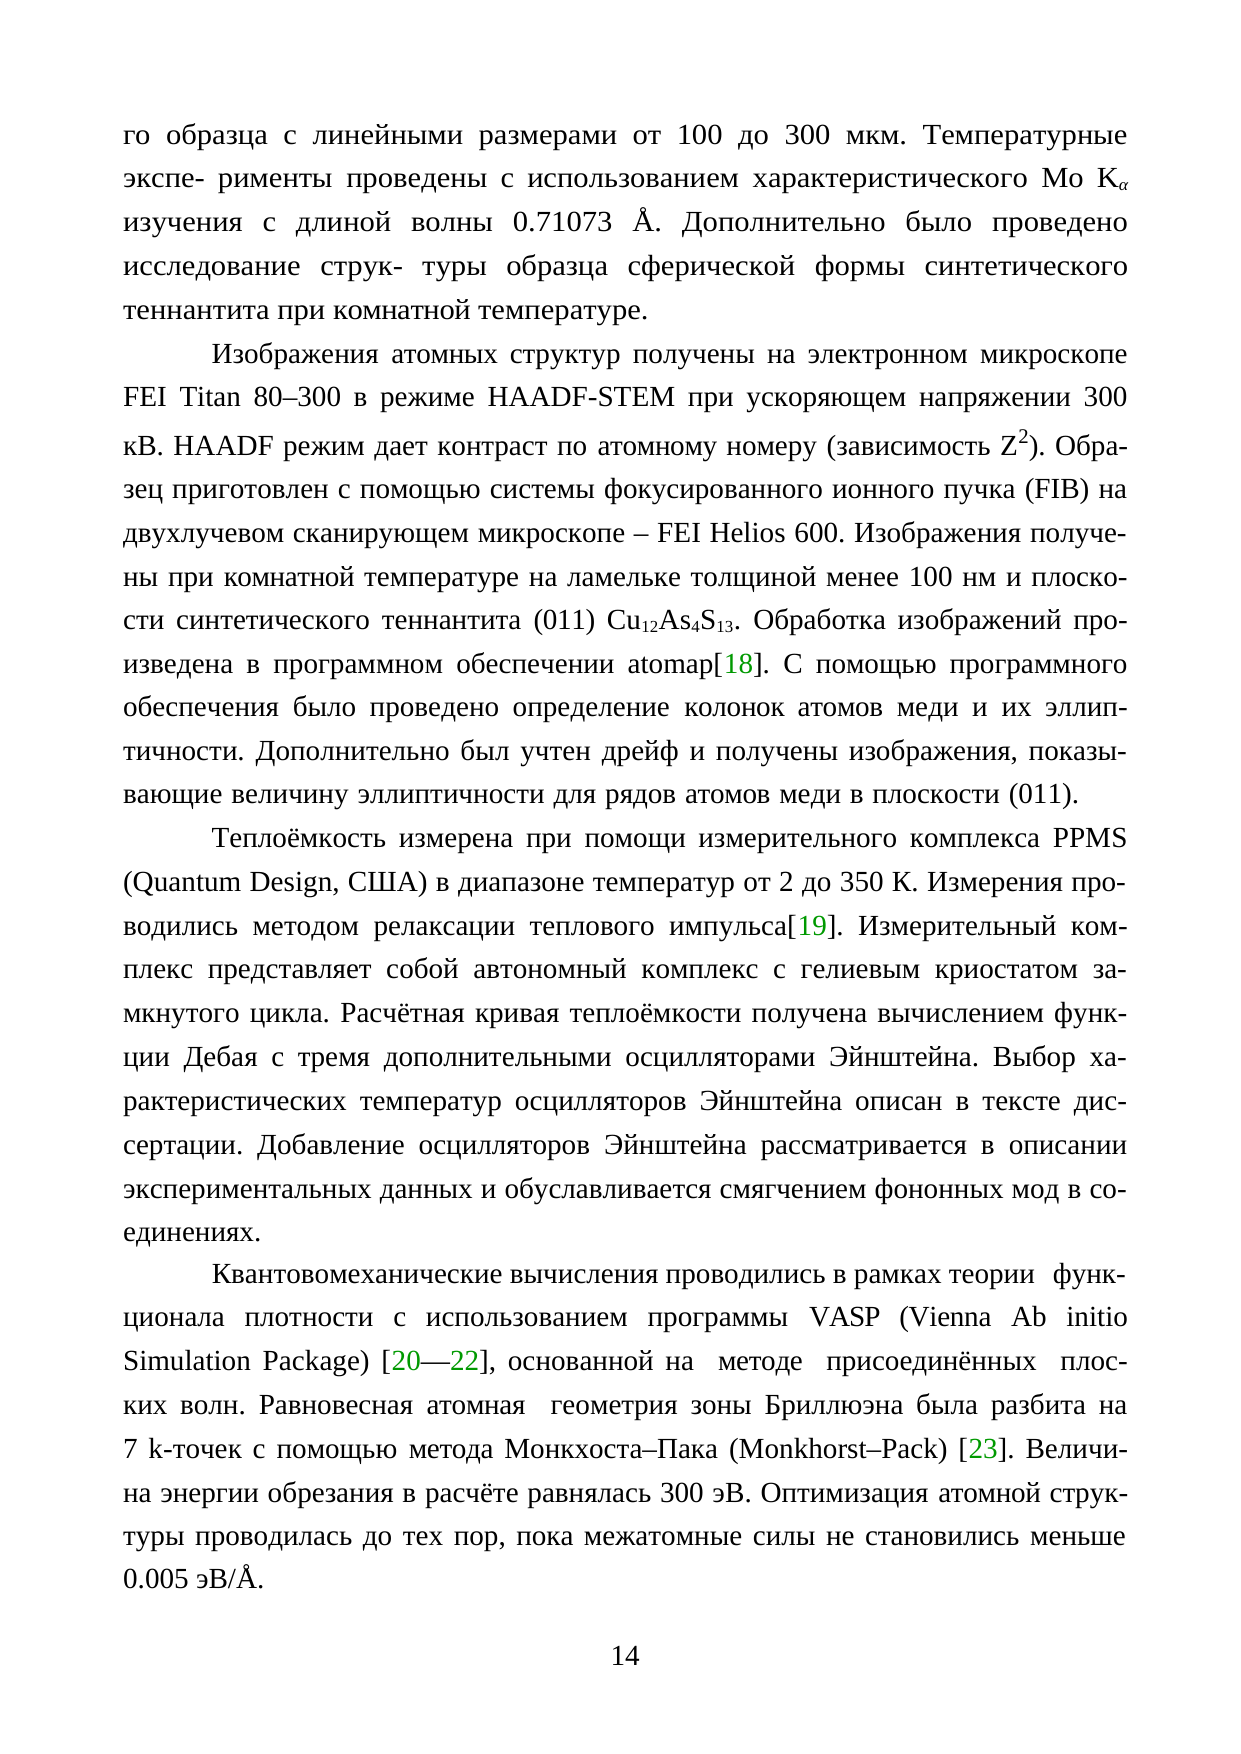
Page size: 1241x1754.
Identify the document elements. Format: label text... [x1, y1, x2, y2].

text Теплоёмкость измерена при помощи измерительного комплекса PPMS (Quantum Design, США) в диапазоне температур от 2 до 350 К. Измерения про- водились методом релаксации теплового импульса[19]. Измерительный ком- плекс представляет собой автономный комплекс с гелиевым криостатом за- мкнутого цикла. Расчётная кривая теплоёмкости получена вычислением функ- ции Дебая с тремя дополнительными осцилляторами Эйнштейна. Выбор ха- рактеристических температур осцилляторов Эйнштейна описан в тексте дис- сертации. Добавление осцилляторов Эйнштейна рассматривается в описании экспериментальных данных и обуславливается смягчением фононных мод в со- единениях. [123, 820, 1128, 1248]
text Квантовомеханические вычисления проводились в рамках теории функ- [212, 1258, 1140, 1290]
text Изображения атомных структур получены на электронном микроскопе FEI Titan 80–300 в режиме HAADF-STEM при ускоряющем напряжении 300 кВ. HAADF режим дает контраст по атомному номеру (зависимость Z2). Обра- зец приготовлен с помощью системы фокусированного ионного пучка (FIB) на двухлучевом сканирующем микроскопе – FEI Helios 600. Изображения получе- ны при комнатной температуре на ламельке толщиной менее 100 нм и плоско- сти синтетического теннантита (011) Cu12As4S13. Обработка изображений про- изведена в программном обеспечении atomap[18]. С помощью программного обеспечения было проведено определение колонок атомов меди и их эллип- тичности. Дополнительно был учтен дрейф и получены изображения, показы- вающие величину эллиптичности для рядов атомов меди в плоскости (011). [123, 336, 1128, 810]
text ционала плотности с использованием программы VASP (Vienna Ab initio Simulation Package) [20—22], основанной на методе присоединённых плос- ких волн. Равновесная атомная геометрия зоны Бриллюэна была разбита на 7 k-точек с помощью метода Монкхоста–Пака (Monkhorst–Pack) [23]. Величи- на энергии обрезания в расчёте равнялась 300 эВ. Оптимизация атомной струк- туры проводилась до тех пор, пока межатомные силы не становились меньше [123, 1299, 1128, 1552]
text го образца с линейными размерами от 100 до 300 мкм. Температурные экспе- рименты проведены с использованием характеристического Mo Kα изучения с длиной волны 0.71073 Å. Дополнительно было проведено исследование струк- туры образца сферической формы синтетического теннантита при комнатной температуре. [123, 117, 1128, 326]
text 0.005 эВ/Å. [123, 1562, 1140, 1595]
